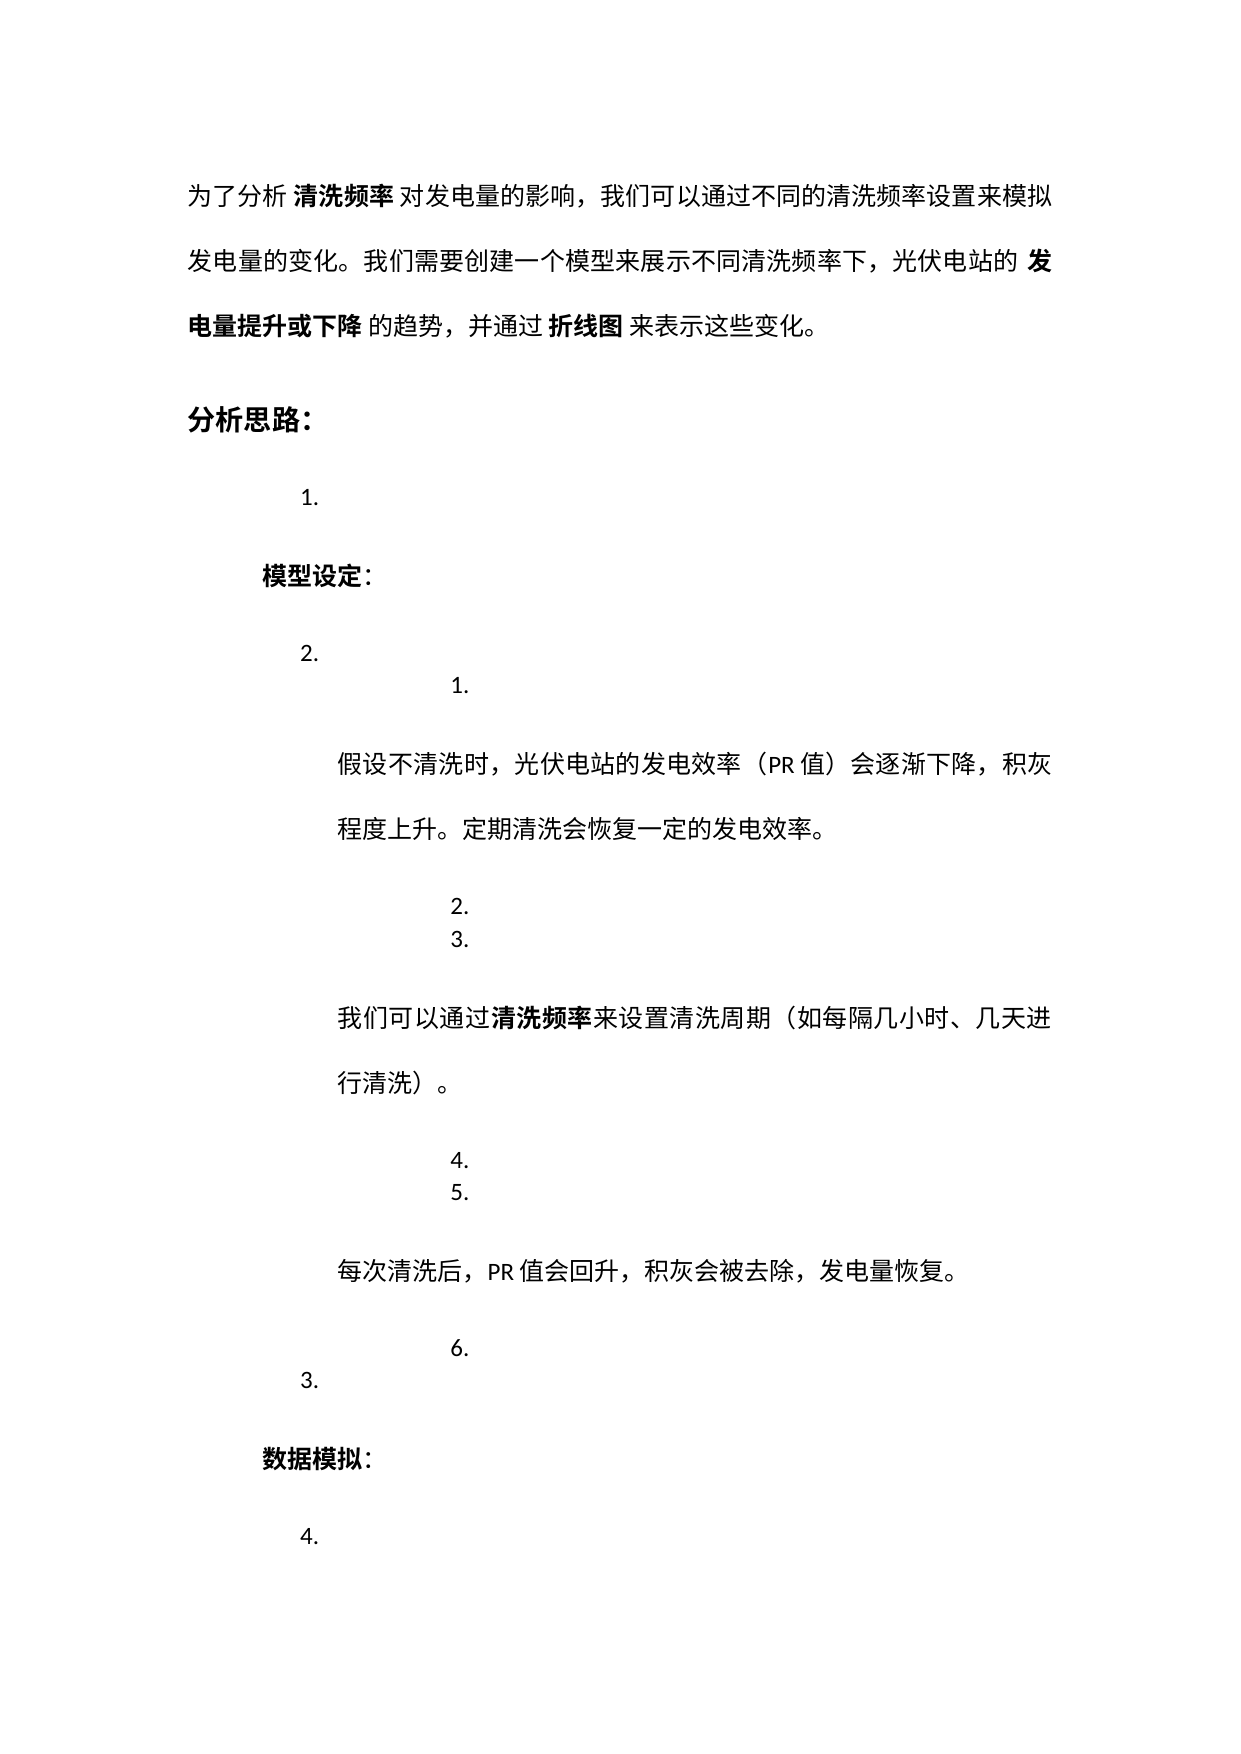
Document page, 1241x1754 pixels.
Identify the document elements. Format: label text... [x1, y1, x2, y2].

text 模型设定： [262, 542, 1053, 607]
text 假设不清洗时，光伏电站的发电效率（PR值）会逐渐下降，积灰程度上升。定期清洗会恢复一定的发电效率。 [337, 730, 1053, 860]
text 数据模拟： [262, 1425, 1053, 1490]
text 我们可以通过清洗频率来设置清洗周期（如每隔几小时、几天进行清洗）。 [337, 984, 1053, 1114]
text 每次清洗后，PR值会回升，积灰会被去除，发电量恢复。 [337, 1237, 1053, 1302]
subtitle 分析思路： [187, 386, 1053, 451]
text 为了分析 清洗频率 对发电量的影响，我们可以通过不同的清洗频率设置来模拟发电量的变化。我们需要创建一个模型来展示不同清洗频率下，光伏电站的 发电量提升或下降 的趋势，并通过 折线图 来表示这些变化。 [187, 162, 1053, 357]
